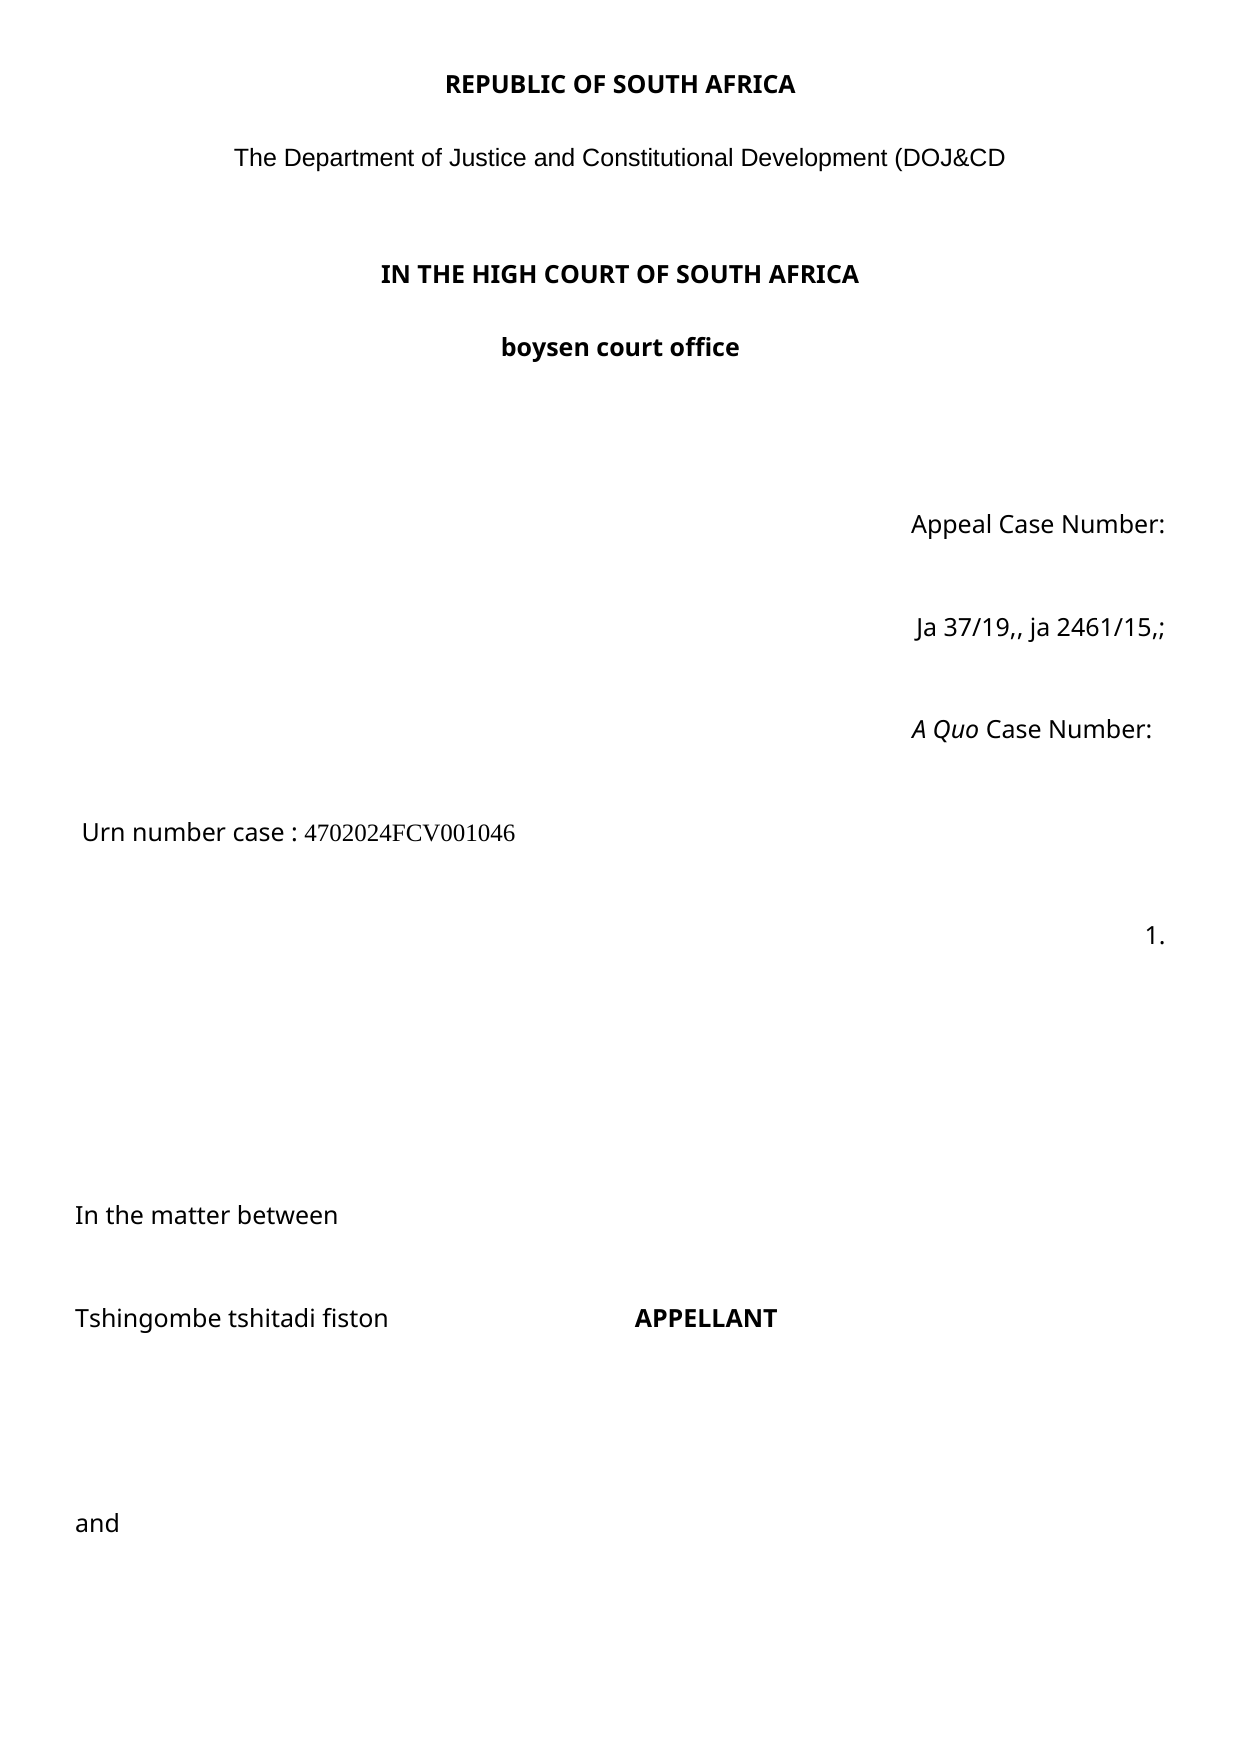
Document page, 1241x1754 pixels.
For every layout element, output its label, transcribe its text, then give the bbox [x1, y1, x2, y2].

text Tshingombe tshitadi fiston APPELLANT [75, 1289, 1165, 1346]
text boysen court office [75, 319, 1165, 375]
text The Department of Justice and Constitutional Development (DOJ&CD [75, 129, 1165, 185]
text Ja 37/19,, ja 2461/15,; [75, 598, 1165, 654]
text Urn number case : 4702024FCV001046 [75, 803, 1165, 860]
text A Quo Case Number: [75, 701, 1165, 757]
text IN THE HIGH COURT OF SOUTH AFRICA [75, 245, 1165, 302]
text REPUBLIC OF SOUTH AFRICA [75, 55, 1165, 112]
text In the matter between [75, 1186, 1165, 1243]
text and [75, 1495, 1165, 1552]
text 1. [75, 906, 1165, 963]
text Appeal Case Number: [75, 495, 1165, 552]
